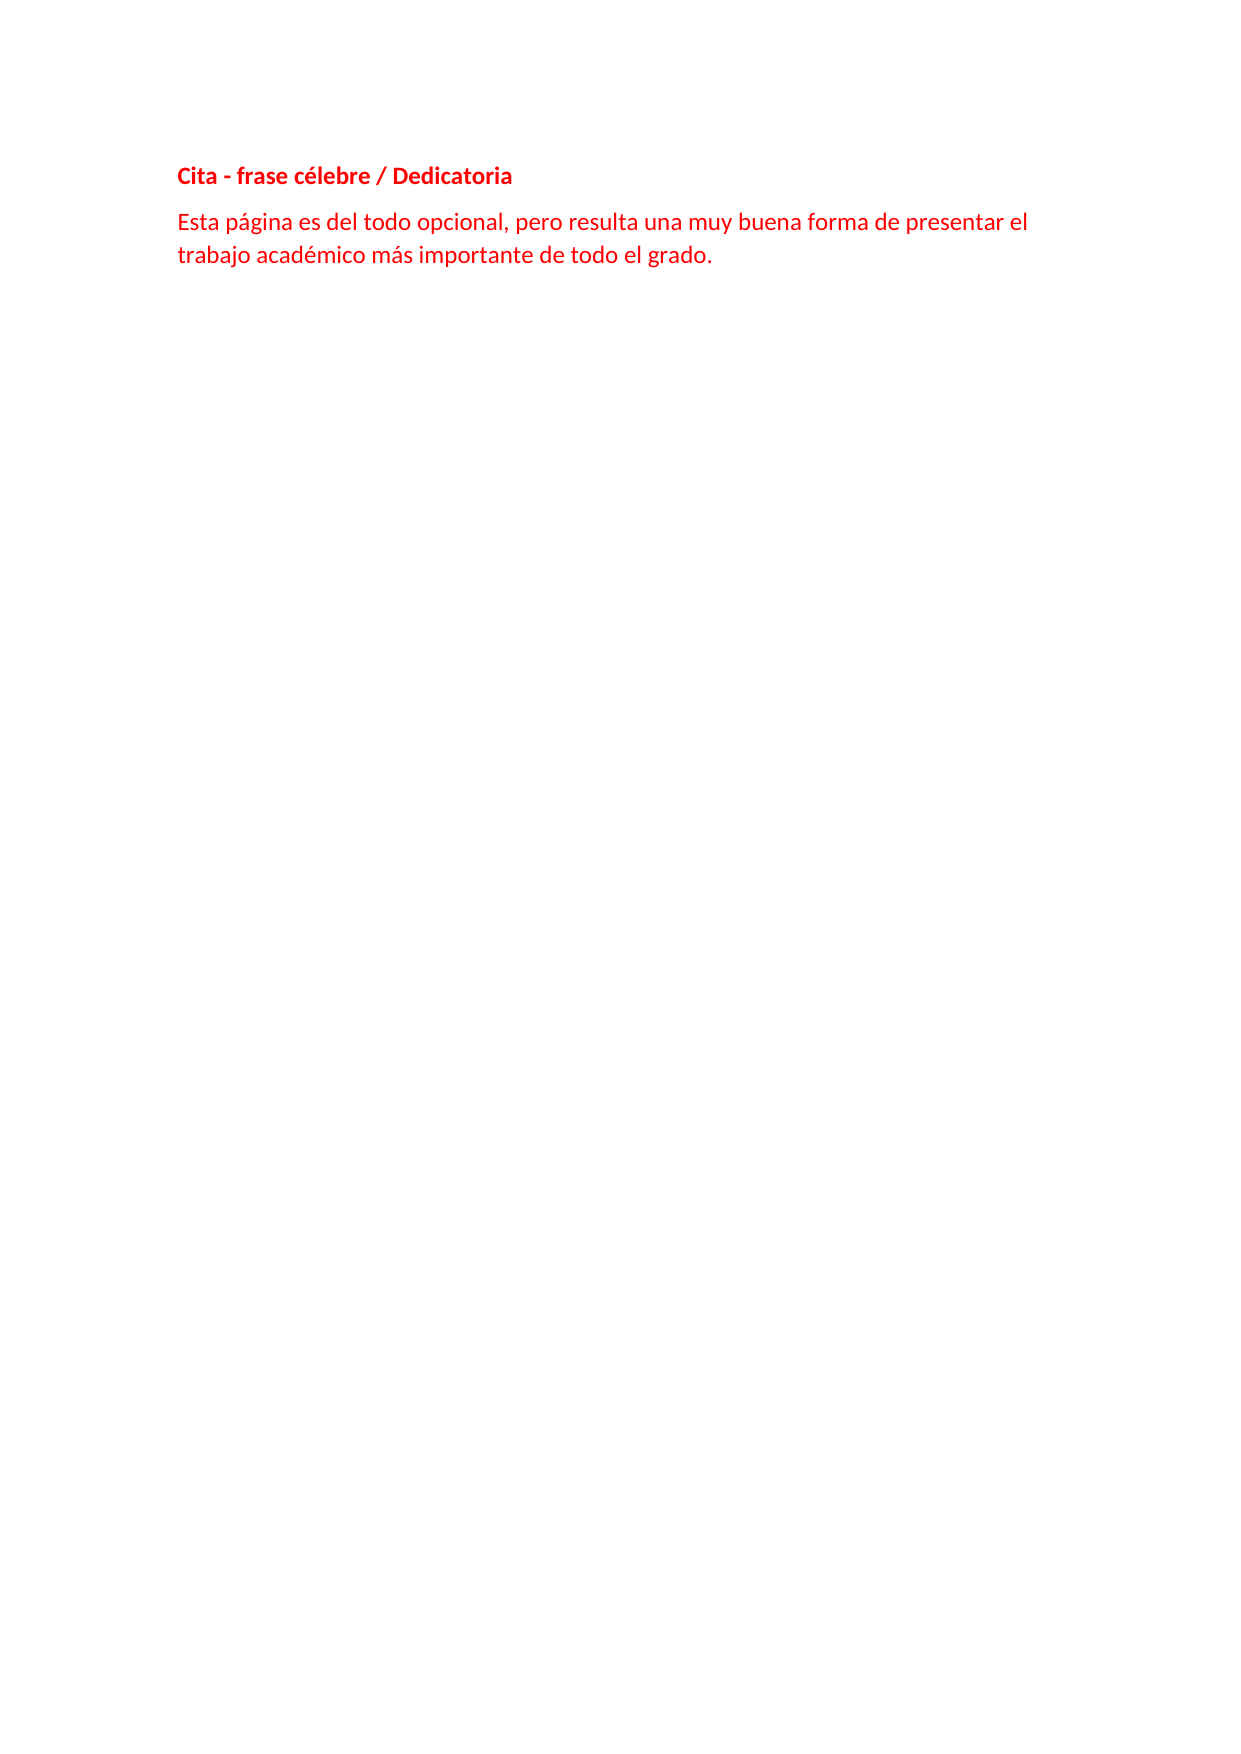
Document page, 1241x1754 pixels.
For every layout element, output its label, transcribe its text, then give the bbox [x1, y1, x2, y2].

text Esta página es del todo opcional, pero resulta una muy buena forma de presentar el trabajo académico más importante de todo el grado. [177, 206, 1063, 270]
text Cita - frase célebre / Dedicatoria [177, 160, 1063, 191]
